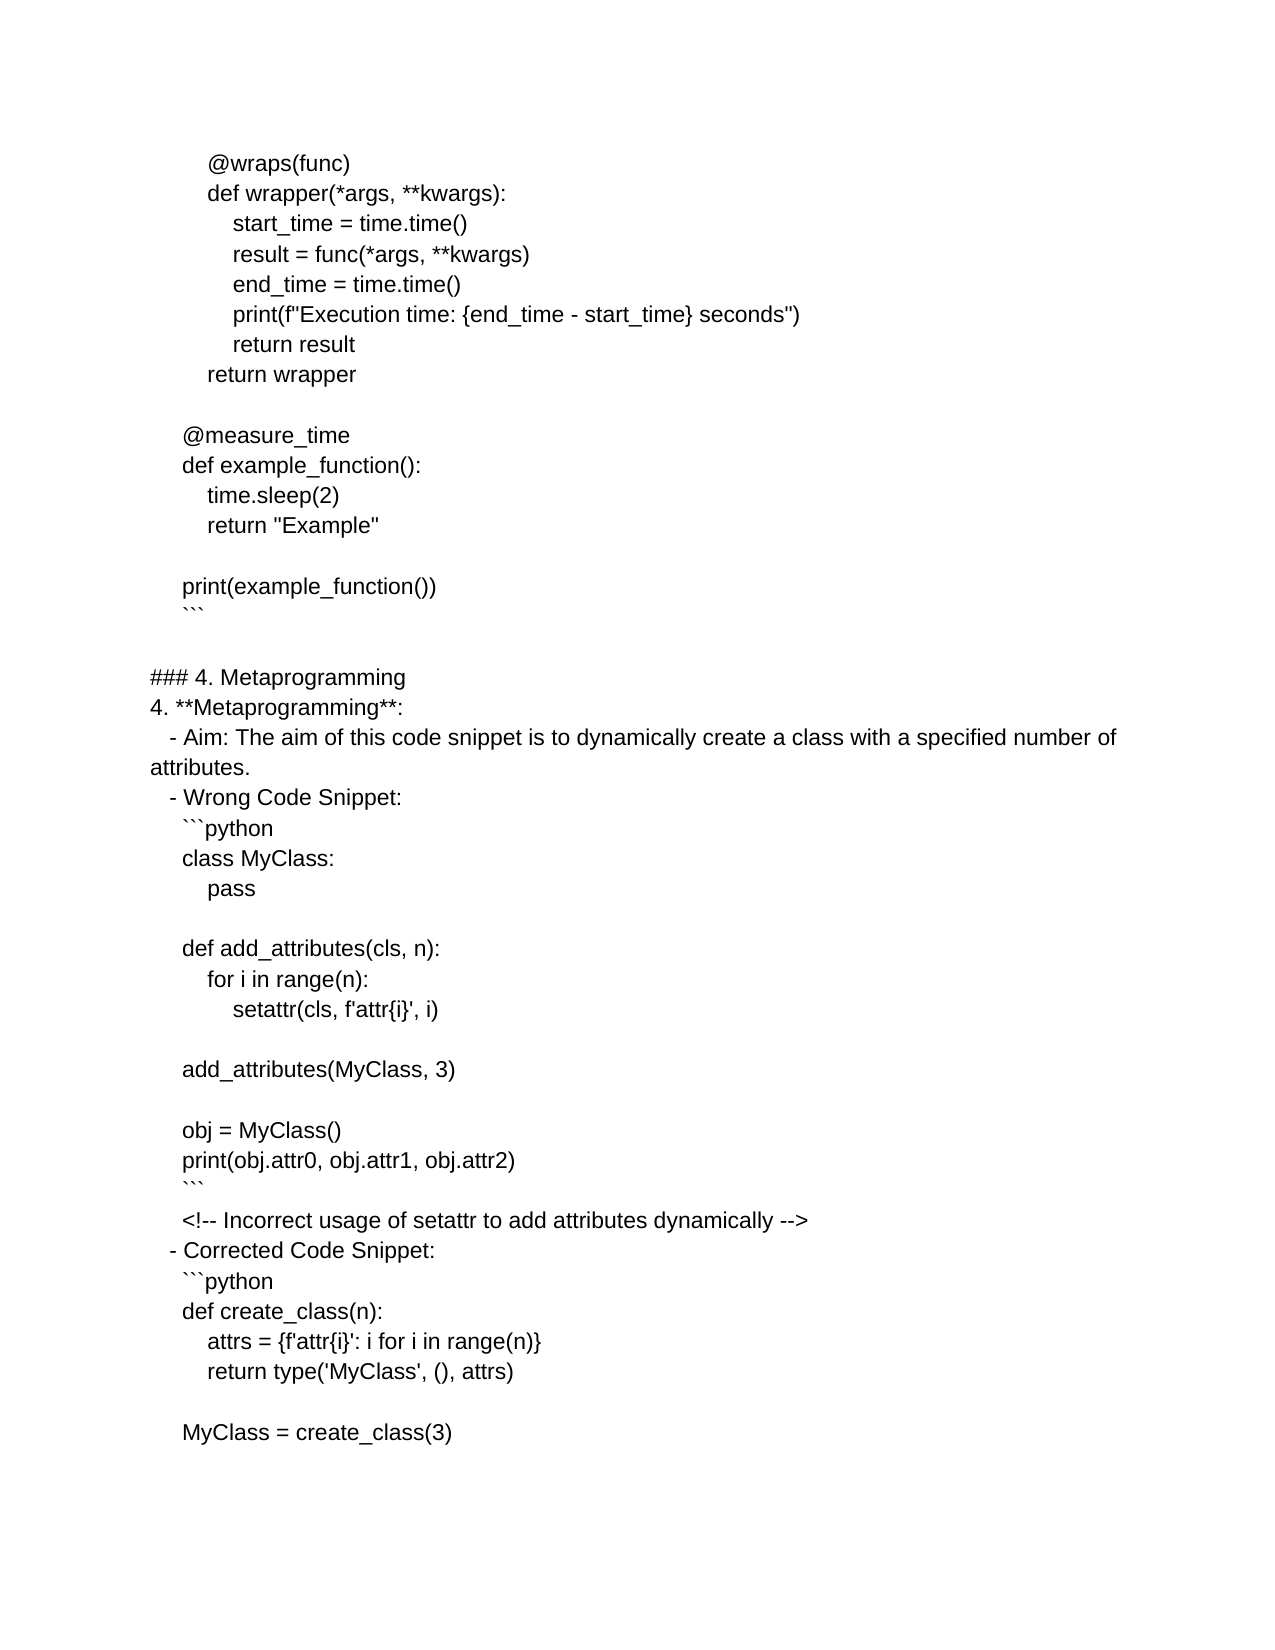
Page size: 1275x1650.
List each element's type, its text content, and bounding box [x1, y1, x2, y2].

text def create_class(n): [150, 1298, 1125, 1324]
text end_time = time.time() [150, 271, 1125, 297]
text return type('MyClass', (), attrs) [150, 1358, 1125, 1385]
text obj = MyClass() [150, 1117, 1125, 1143]
text MyClass = create_class(3) [150, 1419, 1125, 1445]
text 4. **Metaprogramming**: [150, 694, 1125, 720]
text add_attributes(MyClass, 3) [150, 1056, 1125, 1083]
text print(obj.attr0, obj.attr1, obj.attr2) [150, 1147, 1125, 1173]
text <!-- Incorrect usage of setattr to add attributes dynamically --> [150, 1207, 1125, 1234]
text ```python [150, 1268, 1125, 1294]
text return result [150, 331, 1125, 358]
text ``` [150, 1177, 1125, 1203]
text ``` [150, 603, 1125, 629]
text @wraps(func) [150, 150, 1125, 176]
text for i in range(n): [150, 966, 1125, 992]
text def add_attributes(cls, n): [150, 935, 1125, 962]
text - Wrong Code Snippet: [150, 784, 1125, 811]
text ### 4. Metaprogramming [150, 663, 1125, 690]
text def example_function(): [150, 452, 1125, 478]
text start_time = time.time() [150, 210, 1125, 237]
text setattr(cls, f'attr{i}', i) [150, 996, 1125, 1022]
text print(example_function()) [150, 573, 1125, 599]
text attrs = {f'attr{i}': i for i in range(n)} [150, 1328, 1125, 1354]
text time.sleep(2) [150, 482, 1125, 509]
text class MyClass: [150, 845, 1125, 871]
text print(f"Execution time: {end_time - start_time} seconds") [150, 301, 1125, 327]
text result = func(*args, **kwargs) [150, 241, 1125, 267]
text pass [150, 875, 1125, 901]
text - Corrected Code Snippet: [150, 1237, 1125, 1264]
text - Aim: The aim of this code snippet is to dynamically create a class with a specified number of attributes. [150, 724, 1125, 781]
text @measure_time [150, 422, 1125, 448]
text return "Example" [150, 512, 1125, 539]
text ```python [150, 814, 1125, 841]
text return wrapper [150, 361, 1125, 388]
text def wrapper(*args, **kwargs): [150, 180, 1125, 207]
